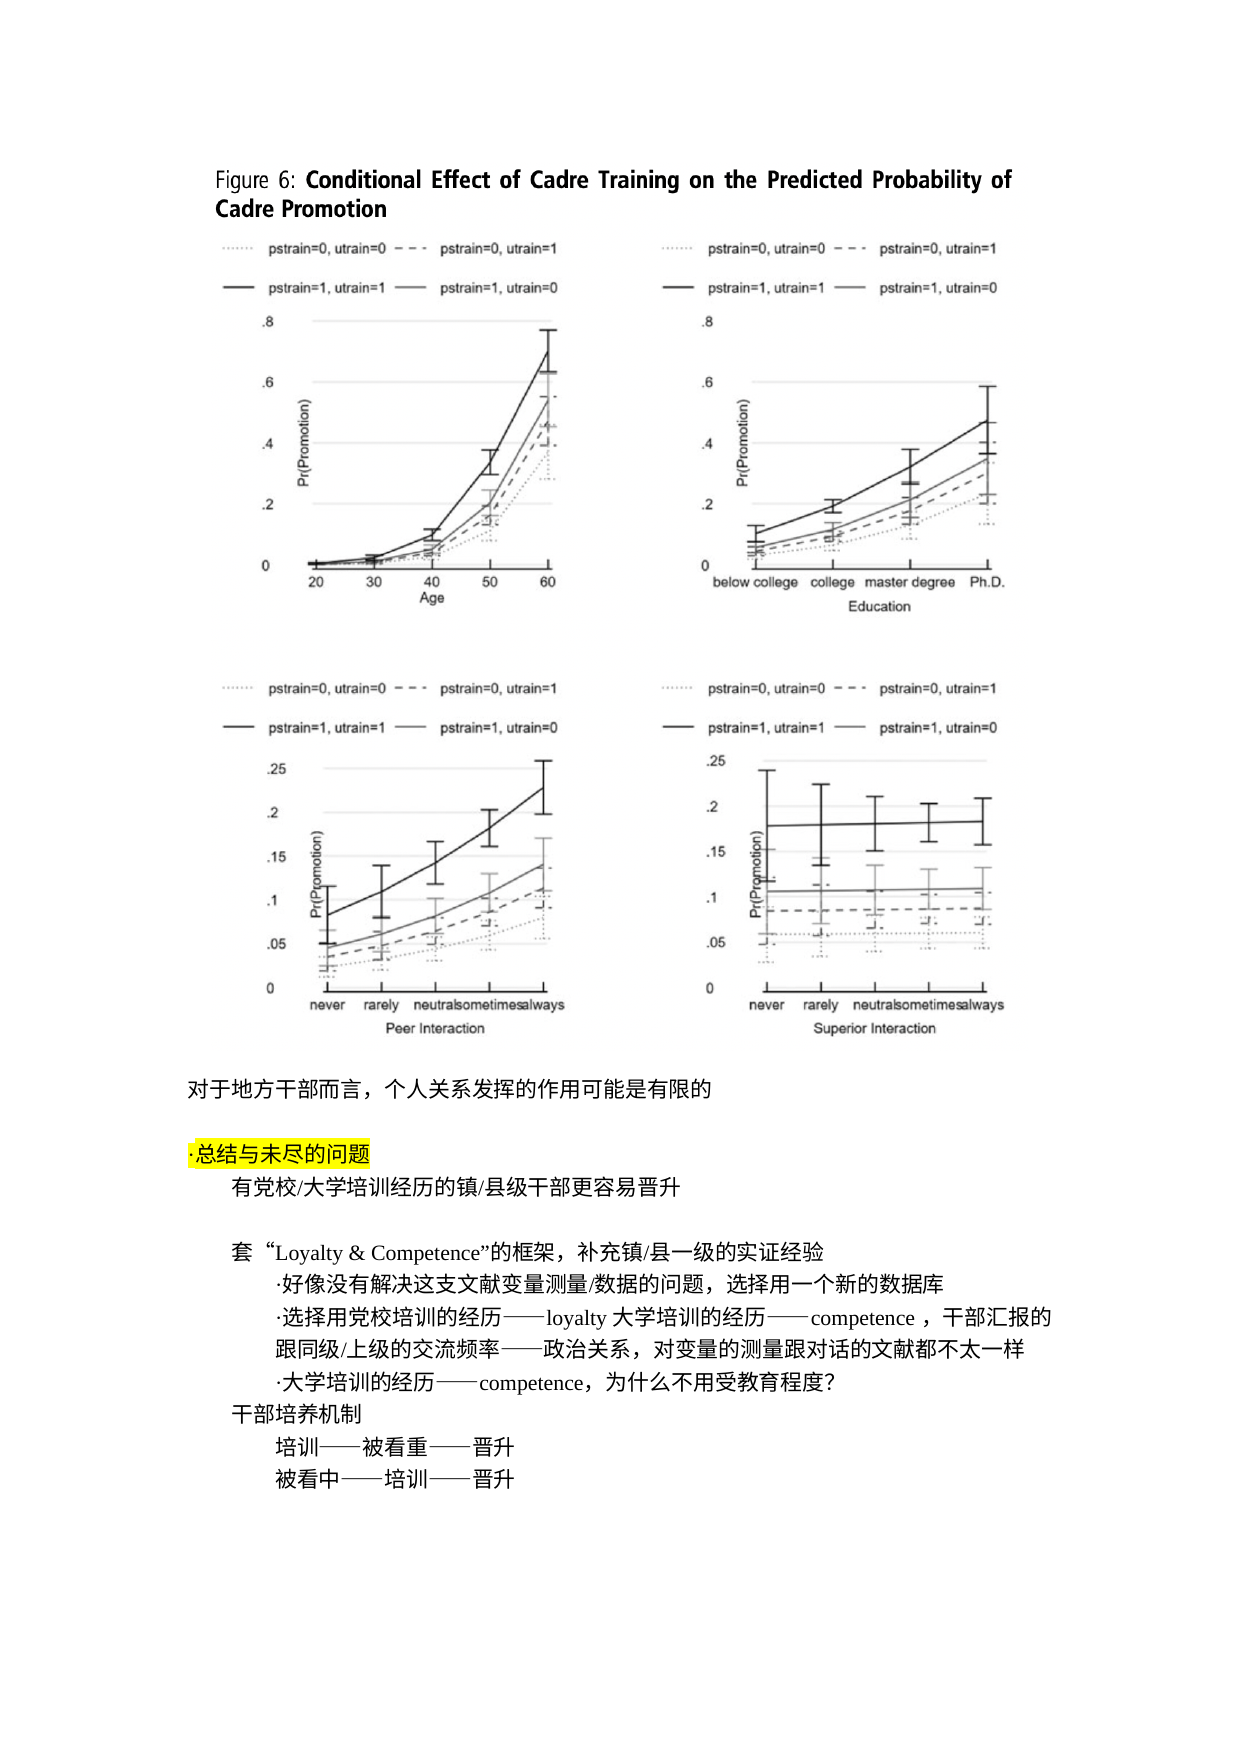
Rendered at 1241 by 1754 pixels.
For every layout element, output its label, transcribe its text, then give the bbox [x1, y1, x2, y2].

text 培训——被看重——晋升 [231, 1429, 1053, 1462]
text 被看中——培训——晋升 [231, 1462, 1053, 1494]
text 有党校/大学培训经历的镇/县级干部更容易晋升 [187, 1169, 1053, 1202]
text ·总结与未尽的问题 [187, 1137, 1053, 1169]
text ·选择用党校培训的经历——loyalty 大学培训的经历——competence ，干部汇报的跟同级/上级的交流频率——政治关系，对变量的测量跟对话的文献都不太一样 [275, 1299, 1053, 1364]
text 干部培养机制 [187, 1397, 1053, 1429]
text ·大学培训的经历——competence，为什么不用受教育程度？ [187, 1364, 1053, 1397]
picture [210, 162, 1030, 1051]
text ·好像没有解决这支文献变量测量/数据的问题，选择用一个新的数据库 [187, 1267, 1053, 1299]
text 套“Loyalty & Competence”的框架，补充镇/县一级的实证经验 [187, 1234, 1053, 1267]
text 对于地方干部而言，个人关系发挥的作用可能是有限的 [187, 1072, 1053, 1104]
